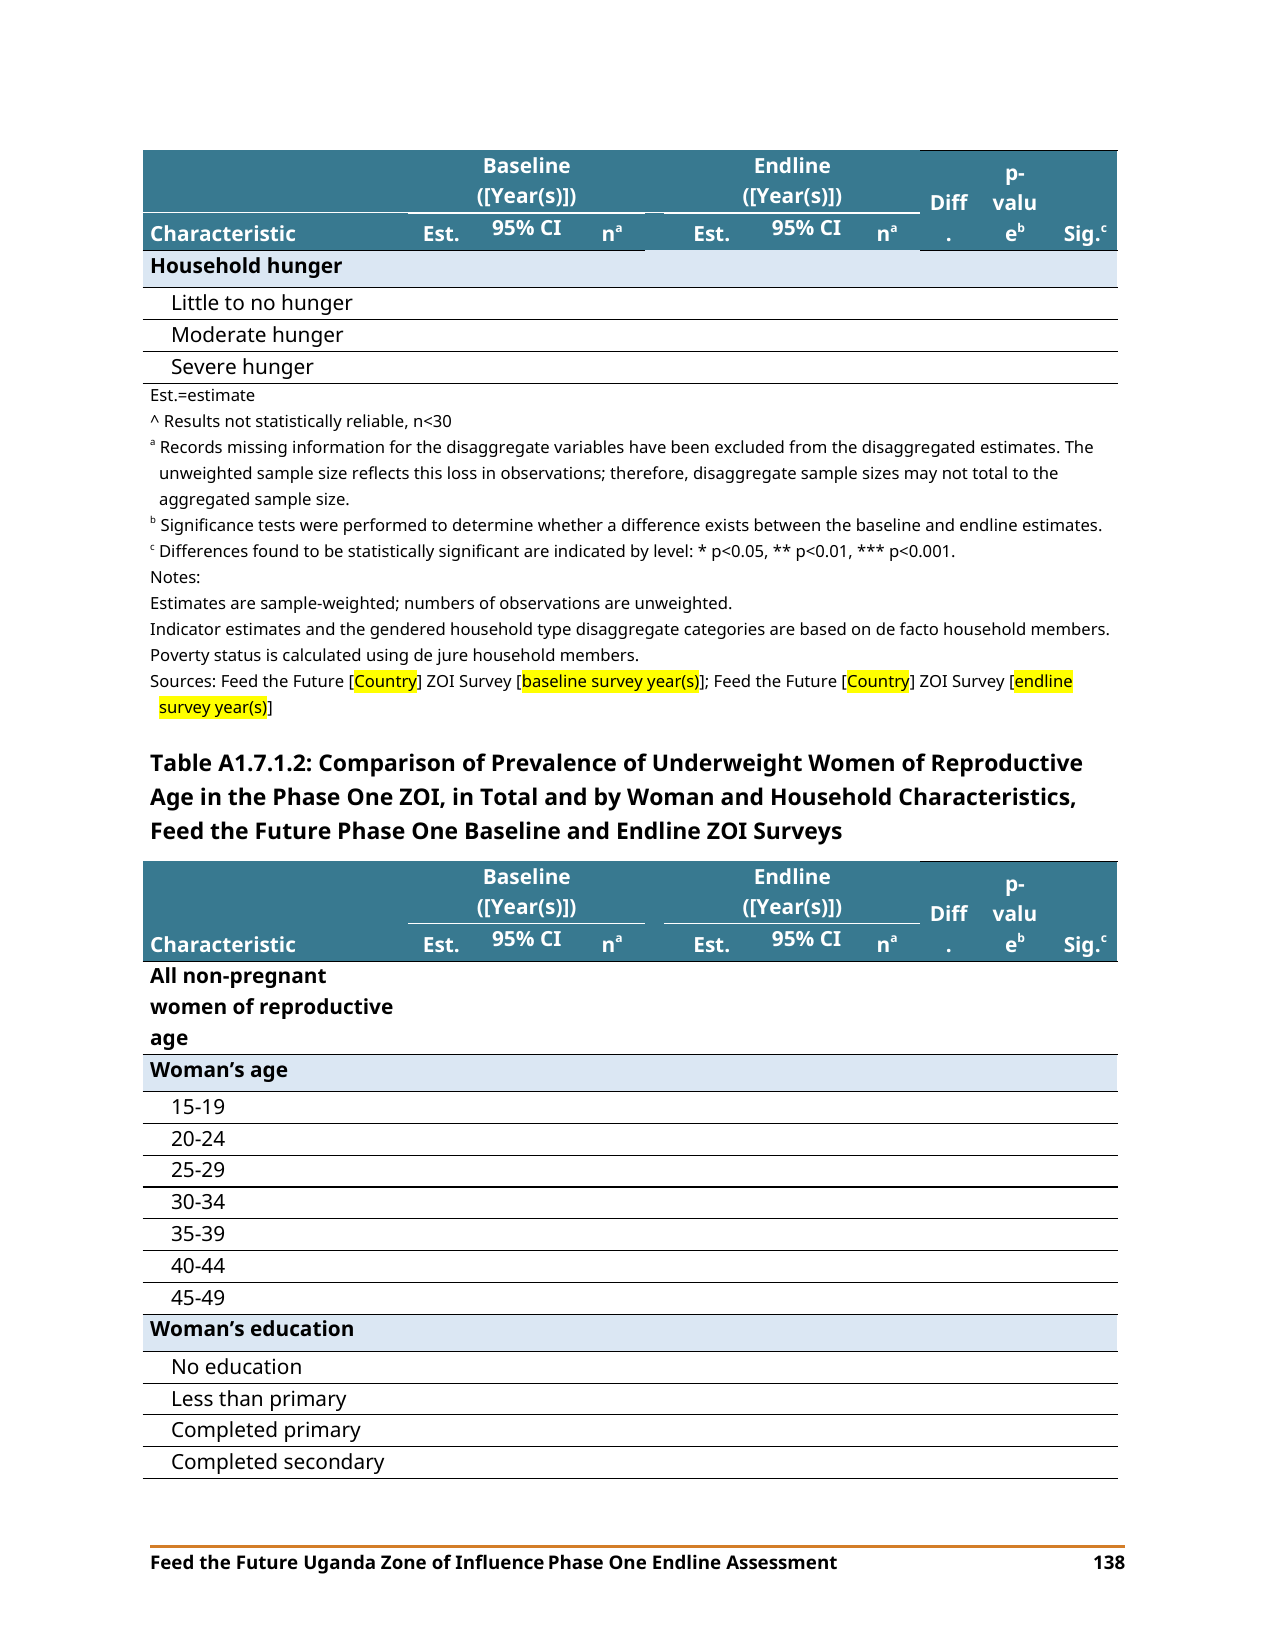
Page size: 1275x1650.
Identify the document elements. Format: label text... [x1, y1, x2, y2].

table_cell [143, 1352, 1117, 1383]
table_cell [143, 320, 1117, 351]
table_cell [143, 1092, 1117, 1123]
text Notes: [150, 566, 1125, 588]
title Table A1.7.1.2: Comparison of Prevalence of Underweight Women of Reproductive Age in the Phase One ZOI, in Total and by Woman and Household Characteristics, Feed the Future Phase One Baseline and Endline ZOI Surveys [150, 747, 1125, 846]
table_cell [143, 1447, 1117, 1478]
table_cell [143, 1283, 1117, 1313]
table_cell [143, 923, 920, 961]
text Estimates are sample-weighted; numbers of observations are unweighted. [150, 592, 1125, 614]
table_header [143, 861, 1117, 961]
text a Records missing information for the disaggregate variables have been excluded from the disaggregated estimates. The unweighted sample size reflects this loss in observations; therefore, disaggregate sample sizes may not total to the aggregated sample size. [150, 436, 1125, 510]
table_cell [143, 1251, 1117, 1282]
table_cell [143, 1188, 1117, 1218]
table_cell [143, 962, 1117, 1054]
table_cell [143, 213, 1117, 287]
text Sources: Feed the Future [Country] ZOI Survey [baseline survey year(s)]; Feed the Future [Country] ZOI Survey [endline survey year(s)] [150, 670, 1125, 719]
text c Differences found to be statistically significant are indicated by level: * p<0.05, ** p<0.01, *** p<0.001. [150, 540, 1125, 562]
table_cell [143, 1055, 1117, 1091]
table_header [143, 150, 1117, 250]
text Poverty status is calculated using de jure household members. [150, 644, 1125, 667]
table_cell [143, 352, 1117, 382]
text b Significance tests were performed to determine whether a difference exists between the baseline and endline estimates. [150, 514, 1125, 536]
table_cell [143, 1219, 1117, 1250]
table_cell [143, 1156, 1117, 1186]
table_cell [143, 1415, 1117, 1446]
text Indicator estimates and the gendered household type disaggregate categories are based on de facto household members. [150, 618, 1125, 641]
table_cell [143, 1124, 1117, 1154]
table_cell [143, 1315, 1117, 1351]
text Est.=estimate [150, 383, 1125, 406]
text ^ Results not statistically reliable, n<30 [150, 409, 1125, 432]
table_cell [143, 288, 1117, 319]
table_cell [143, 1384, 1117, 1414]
